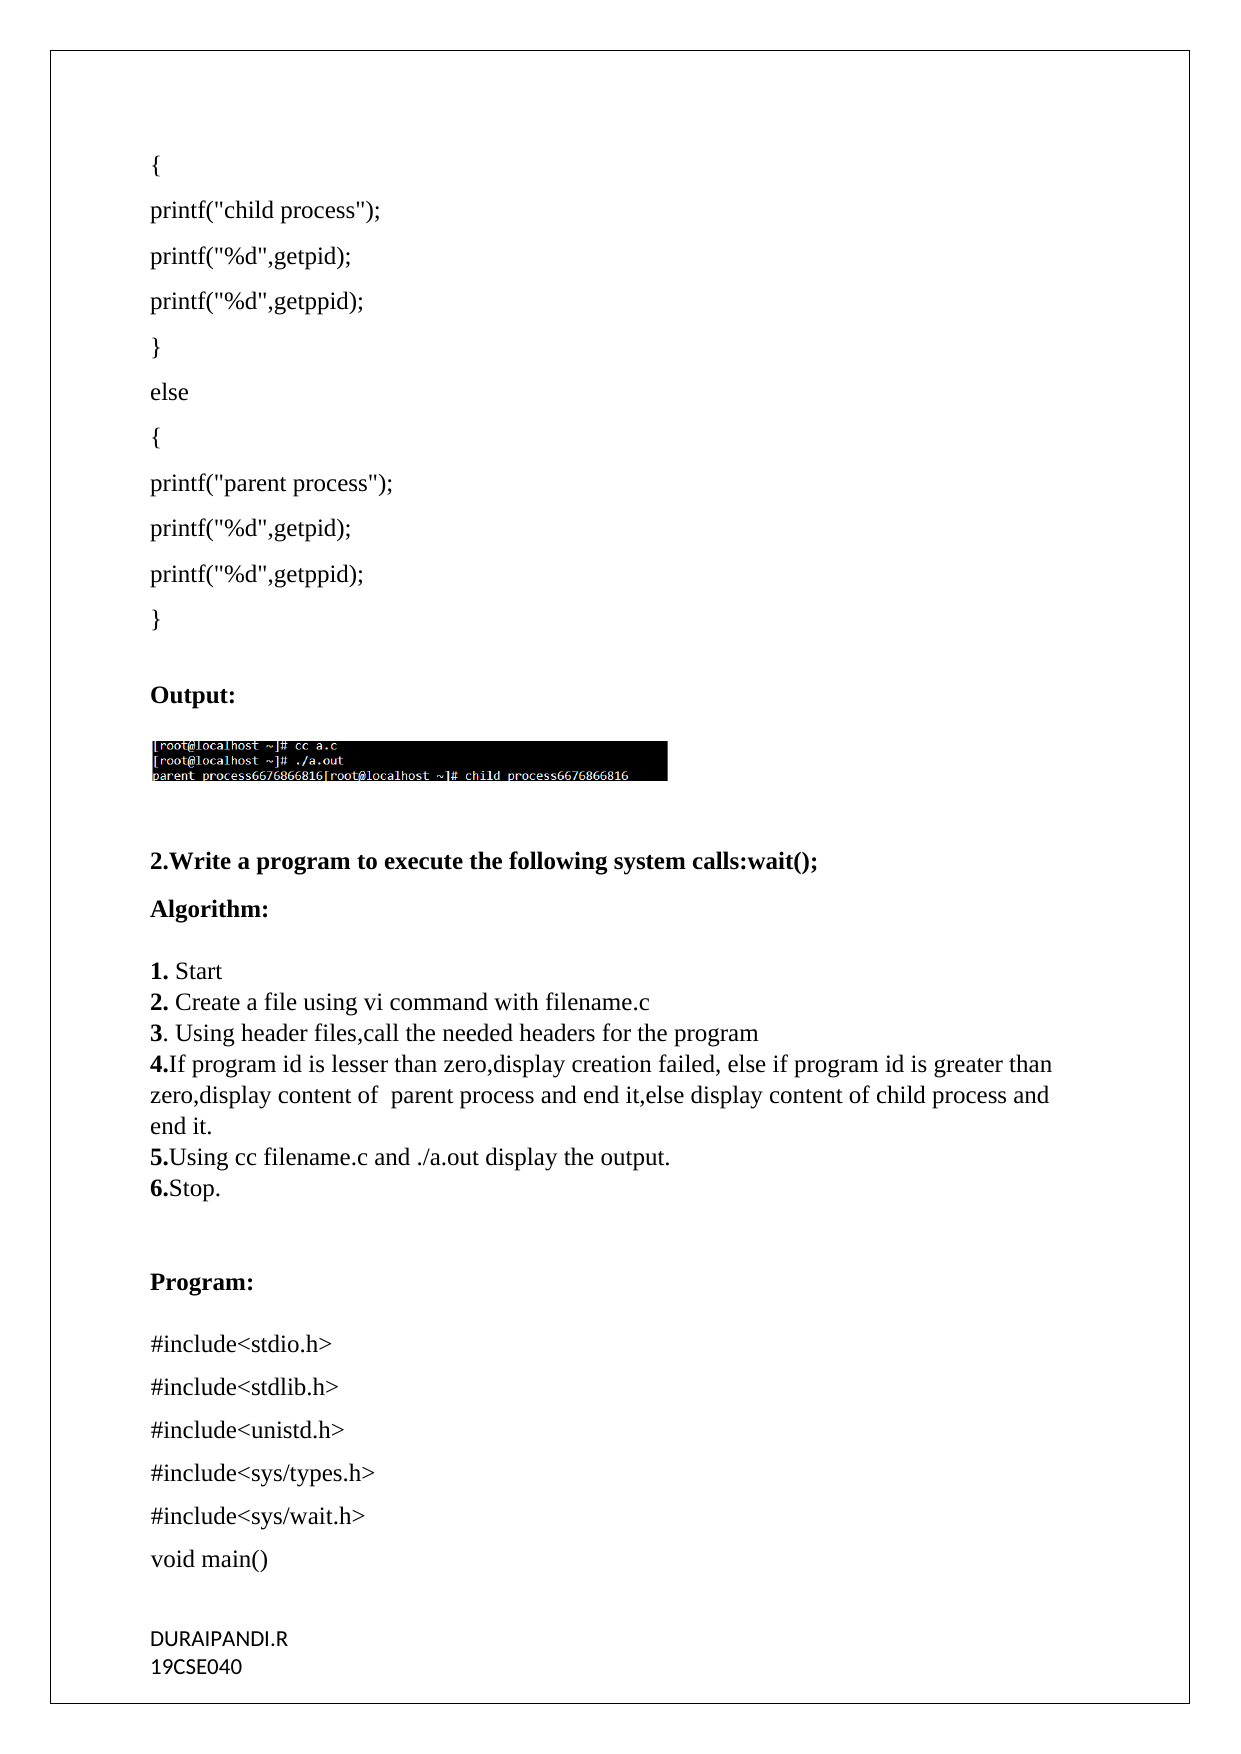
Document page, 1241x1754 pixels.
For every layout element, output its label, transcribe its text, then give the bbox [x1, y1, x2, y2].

text #include<sys/types.h> [151, 1458, 1090, 1487]
text void main() [151, 1544, 1090, 1573]
text #include<unistd.h> [151, 1415, 1090, 1444]
text 4.If program id is lesser than zero,display creation failed, else if program id is greater than zero,display content of parent process and end it,else display content of child process and end it. [150, 1049, 1090, 1140]
text #include<stdlib.h> [151, 1372, 1090, 1401]
text 3. Using header files,call the needed headers for the program [150, 1018, 1090, 1047]
text 2.Write a program to execute the following system calls:wait(); [150, 846, 1090, 875]
text printf("%d",getppid); [150, 286, 1090, 315]
text 2. Create a file using vi command with filename.c [150, 987, 1090, 1016]
text Output: [150, 681, 1090, 709]
text printf("%d",getpid); [150, 241, 1090, 269]
text } [150, 332, 1090, 360]
text 6.Stop. [150, 1173, 1090, 1202]
text printf("parent process"); [150, 468, 1090, 497]
text 1. Start [150, 956, 1090, 985]
text #include<stdio.h> [151, 1329, 1090, 1357]
text Algorithm: [150, 894, 1090, 923]
text 5.Using cc filename.c and ./a.out display the output. [150, 1142, 1090, 1171]
text printf("%d",getppid); [150, 559, 1090, 587]
text { [150, 150, 1090, 179]
picture [150, 741, 668, 781]
text Program: [150, 1267, 1090, 1295]
text printf("%d",getpid); [150, 513, 1090, 542]
text } [150, 604, 1090, 633]
text printf("child process"); [150, 195, 1090, 224]
text #include<sys/wait.h> [151, 1501, 1090, 1530]
text else [150, 377, 1090, 406]
text { [150, 422, 1090, 451]
